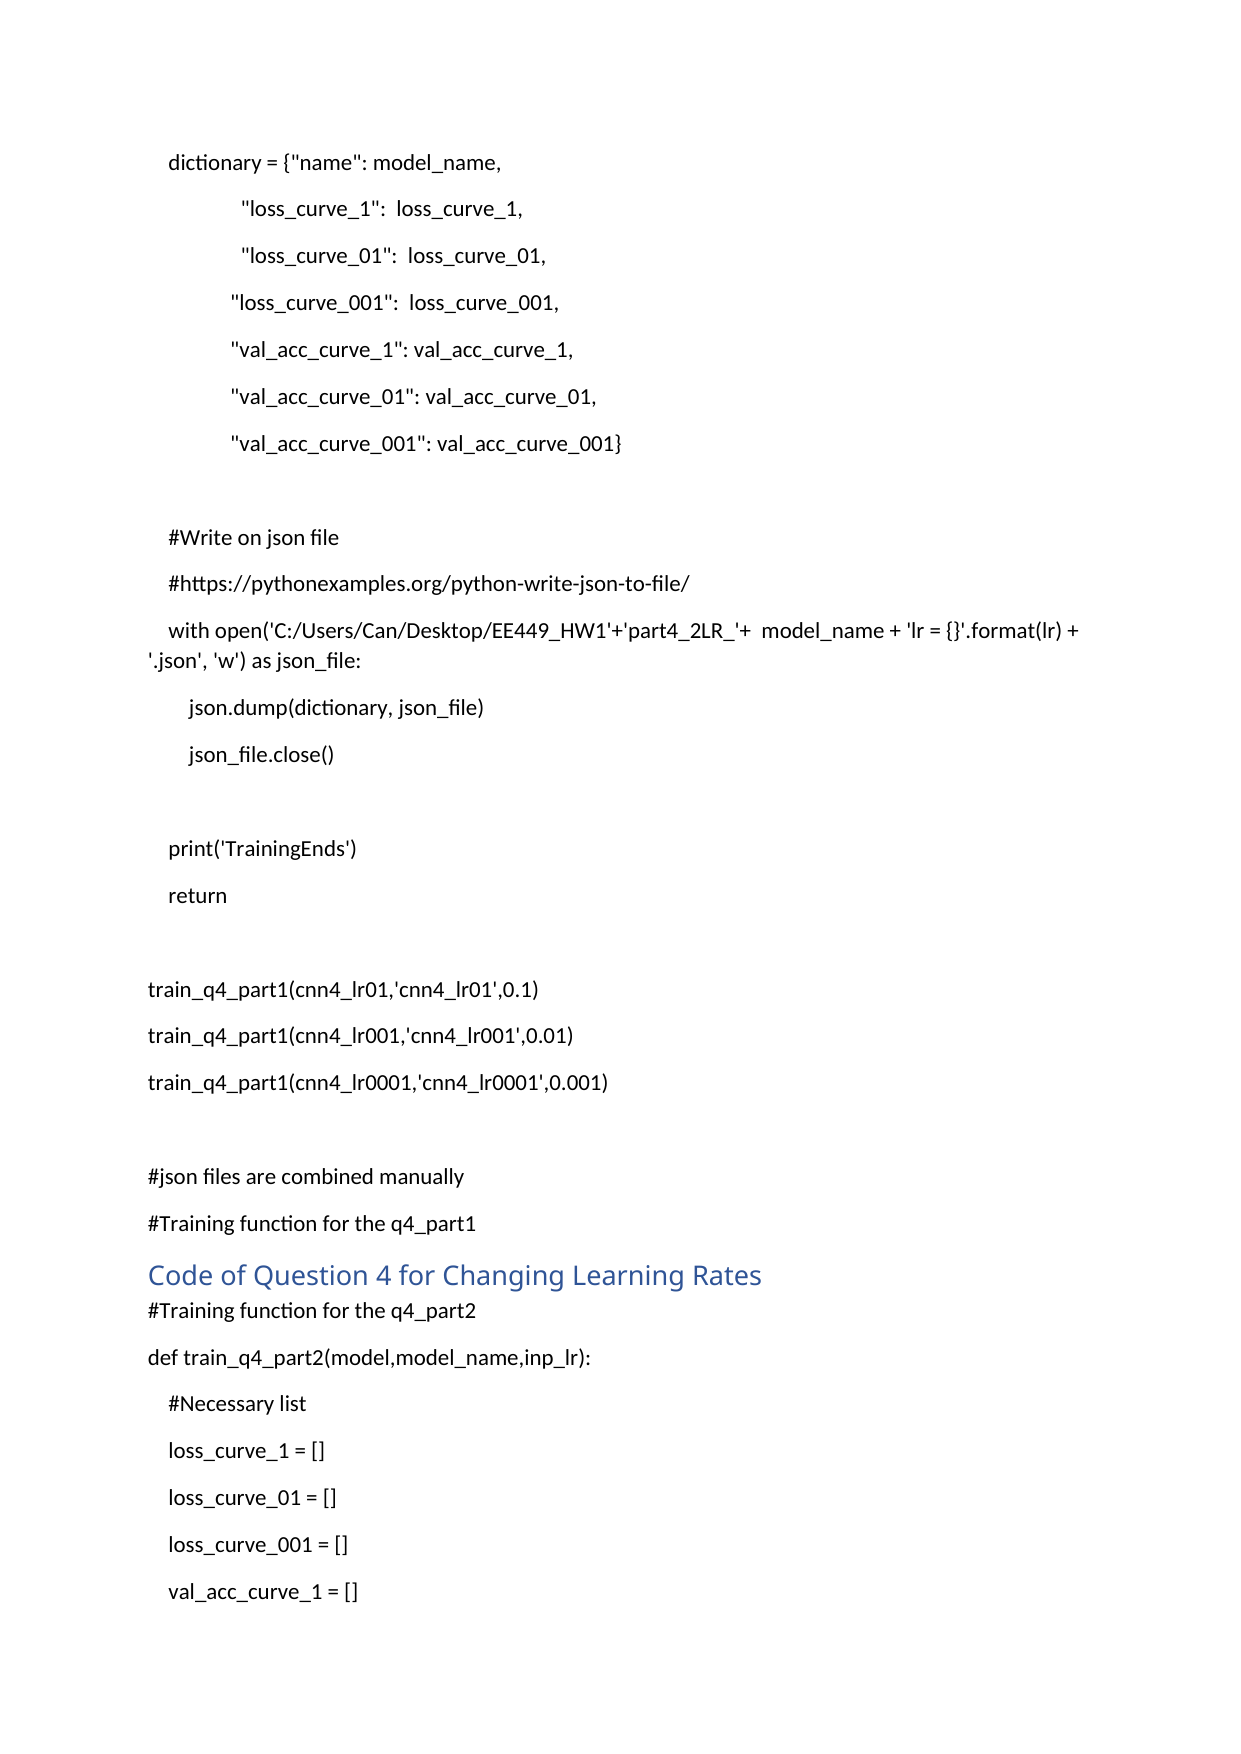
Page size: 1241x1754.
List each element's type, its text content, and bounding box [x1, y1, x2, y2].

text #Training function for the q4_part2 [148, 1296, 1093, 1324]
text "val_acc_curve_1": val_acc_curve_1, [148, 335, 1093, 363]
text with open('C:/Users/Can/Desktop/EE449_HW1'+'part4_2LR_'+ model_name + 'lr = {}'.format(lr) + '.json', 'w') as json_file: [148, 616, 1093, 674]
text loss_curve_1 = [] [148, 1436, 1093, 1464]
text train_q4_part1(cnn4_lr001,'cnn4_lr001',0.01) [148, 1022, 1093, 1049]
text val_acc_curve_1 = [] [148, 1577, 1093, 1605]
text "loss_curve_1": loss_curve_1, [148, 194, 1093, 222]
text #Training function for the q4_part1 [148, 1209, 1093, 1237]
text return [148, 881, 1093, 909]
text "loss_curve_001": loss_curve_001, [148, 288, 1093, 316]
text loss_curve_01 = [] [148, 1483, 1093, 1511]
text def train_q4_part2(model,model_name,inp_lr): [148, 1343, 1093, 1371]
text #json files are combined manually [148, 1162, 1093, 1190]
text dictionary = {"name": model_name, [148, 148, 1093, 176]
text "val_acc_curve_01": val_acc_curve_01, [148, 382, 1093, 410]
subtitle Code of Question 4 for Changing Learning Rates [148, 1256, 1093, 1293]
text json_file.close() [148, 740, 1093, 768]
text train_q4_part1(cnn4_lr0001,'cnn4_lr0001',0.001) [148, 1068, 1093, 1096]
text #Necessary list [148, 1389, 1093, 1417]
text json.dump(dictionary, json_file) [148, 693, 1093, 721]
text print('TrainingEnds') [148, 834, 1093, 862]
text loss_curve_001 = [] [148, 1530, 1093, 1558]
text "val_acc_curve_001": val_acc_curve_001} [148, 429, 1093, 457]
text "loss_curve_01": loss_curve_01, [148, 241, 1093, 269]
text #Write on json file [148, 523, 1093, 551]
text train_q4_part1(cnn4_lr01,'cnn4_lr01',0.1) [148, 975, 1093, 1003]
text #https://pythonexamples.org/python-write-json-to-file/ [148, 569, 1093, 597]
